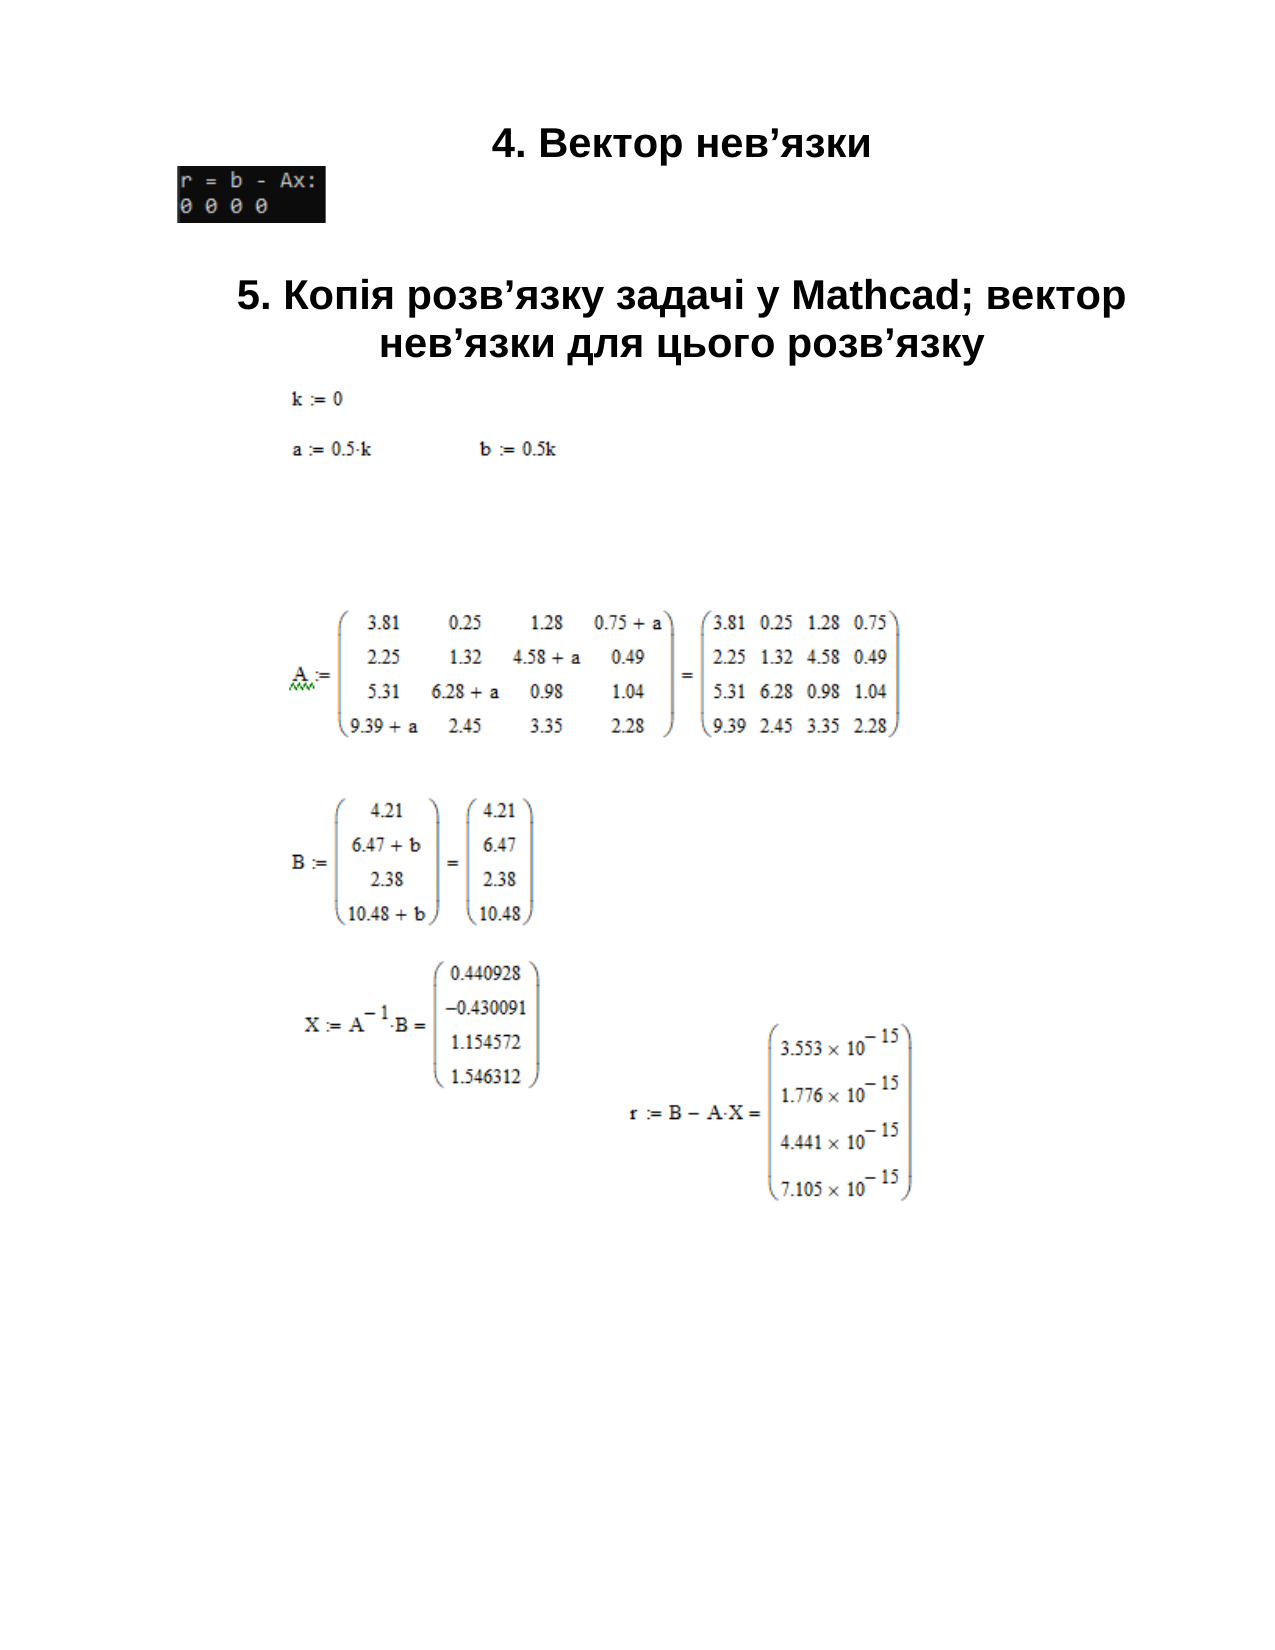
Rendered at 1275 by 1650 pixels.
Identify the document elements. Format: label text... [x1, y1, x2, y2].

picture [177, 366, 970, 1226]
picture [177, 166, 326, 223]
text 5. Копія розв’язку задачі у Mathcad; вектор нев’язки для цього розв’язку [177, 270, 1186, 366]
text 4. Вектор нев’язки [177, 118, 1186, 166]
